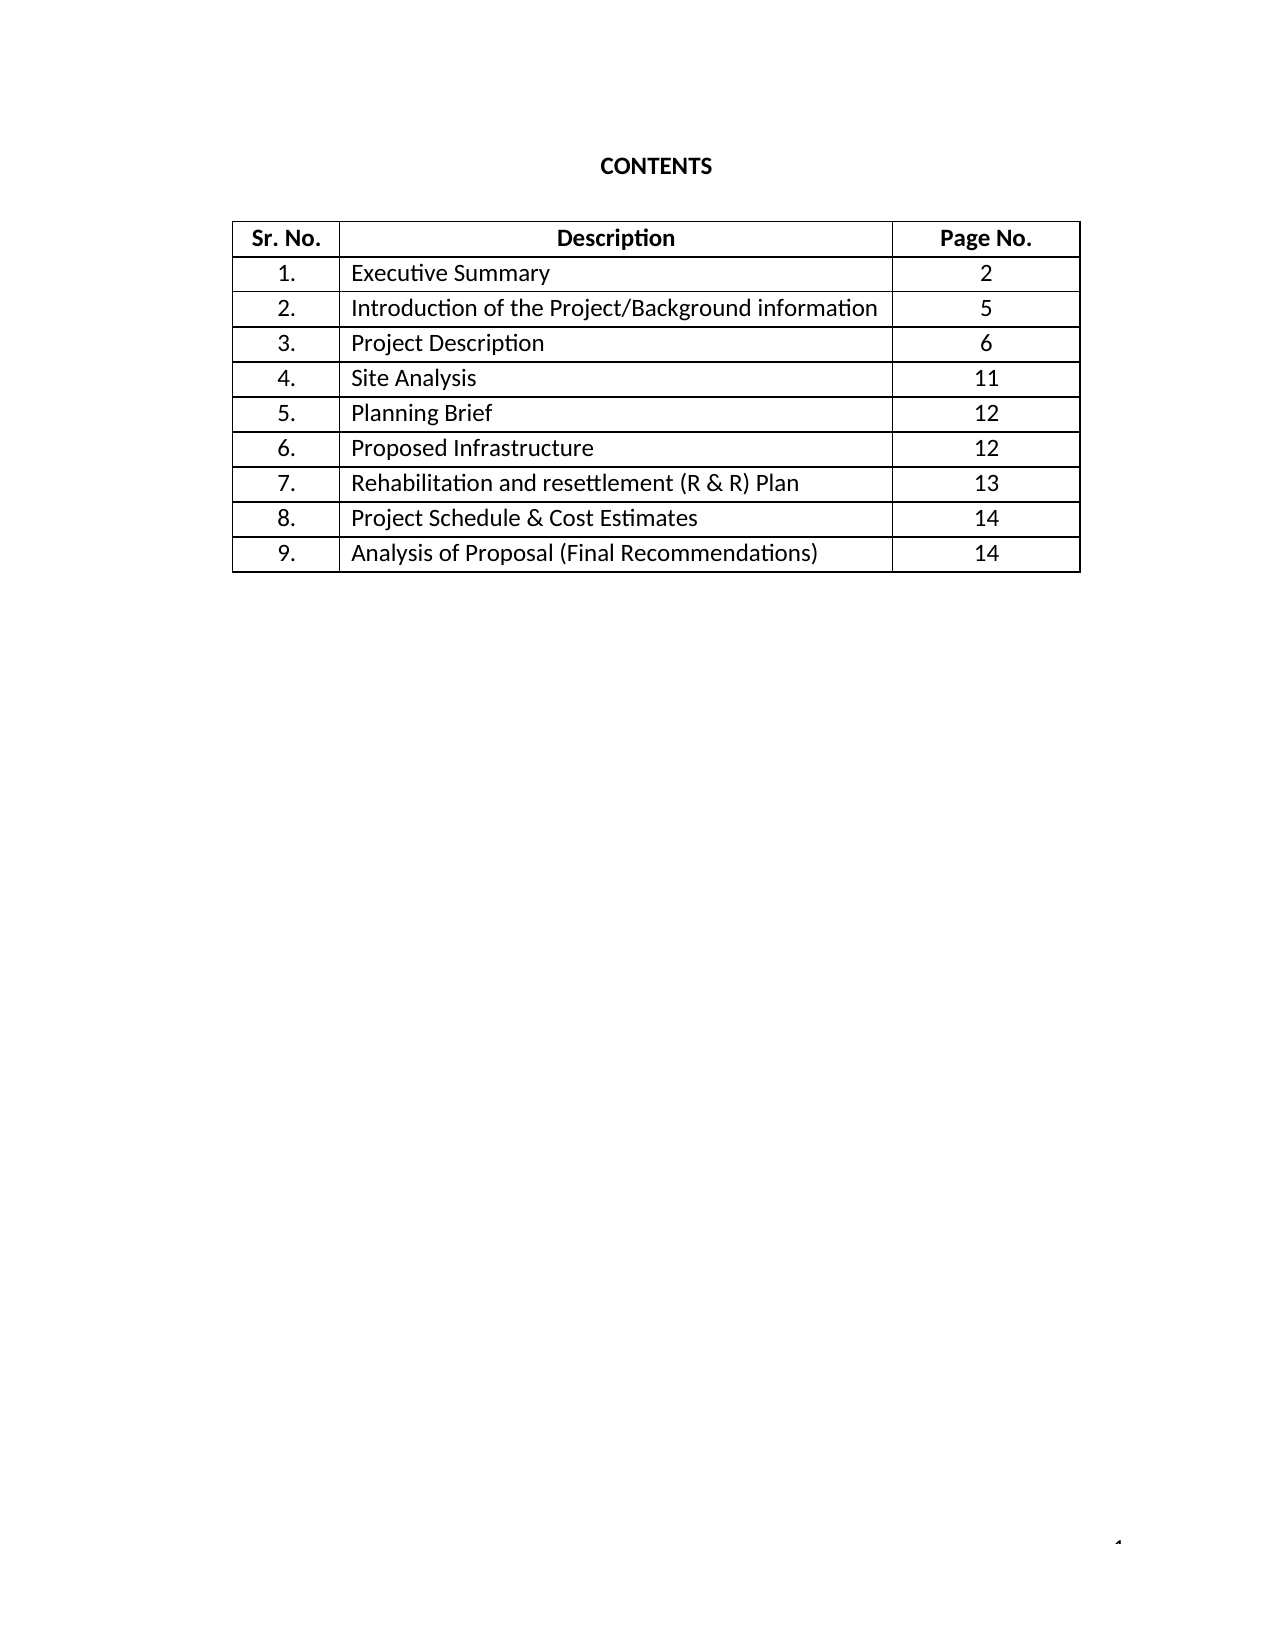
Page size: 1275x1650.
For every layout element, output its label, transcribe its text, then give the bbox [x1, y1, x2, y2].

table_cell Project Description [340, 328, 892, 361]
table_cell Proposed Infrastructure [340, 433, 892, 466]
table_cell Rehabilitation and resettlement (R & R) Plan [340, 468, 892, 501]
table_cell 14 [893, 538, 1079, 571]
table_cell Project Schedule & Cost Estimates [340, 503, 892, 536]
table_cell Planning Brief [340, 398, 892, 431]
table_cell 12 [893, 433, 1079, 466]
table_cell 2 [893, 258, 1079, 291]
table_cell Site Analysis [340, 363, 892, 396]
table_cell 7. [233, 468, 339, 501]
table_cell Introduction of the Project/Background information [340, 292, 892, 326]
table_cell 13 [893, 468, 1079, 501]
table_cell 6 [893, 328, 1079, 361]
table_cell 1. [233, 258, 339, 291]
table_header Sr. No. [233, 222, 339, 256]
table_cell 12 [893, 398, 1079, 431]
table_cell Executive Summary [340, 258, 892, 291]
table_cell Analysis of Proposal (Final Recommendations) [340, 538, 892, 571]
table_cell 3. [233, 328, 339, 361]
table_cell 14 [893, 503, 1079, 536]
table_cell 8. [233, 503, 339, 536]
table_cell 11 [893, 363, 1079, 396]
table_cell 5. [233, 398, 339, 431]
table_cell 4. [233, 363, 339, 396]
table_header Page No. [893, 222, 1079, 256]
table_cell 6. [233, 433, 339, 466]
table_cell 2. [233, 292, 339, 326]
table_cell 9. [233, 538, 339, 571]
table_header Description [340, 222, 892, 256]
table_cell 5 [893, 292, 1079, 326]
subtitle CONTENTS [212, 150, 1100, 180]
